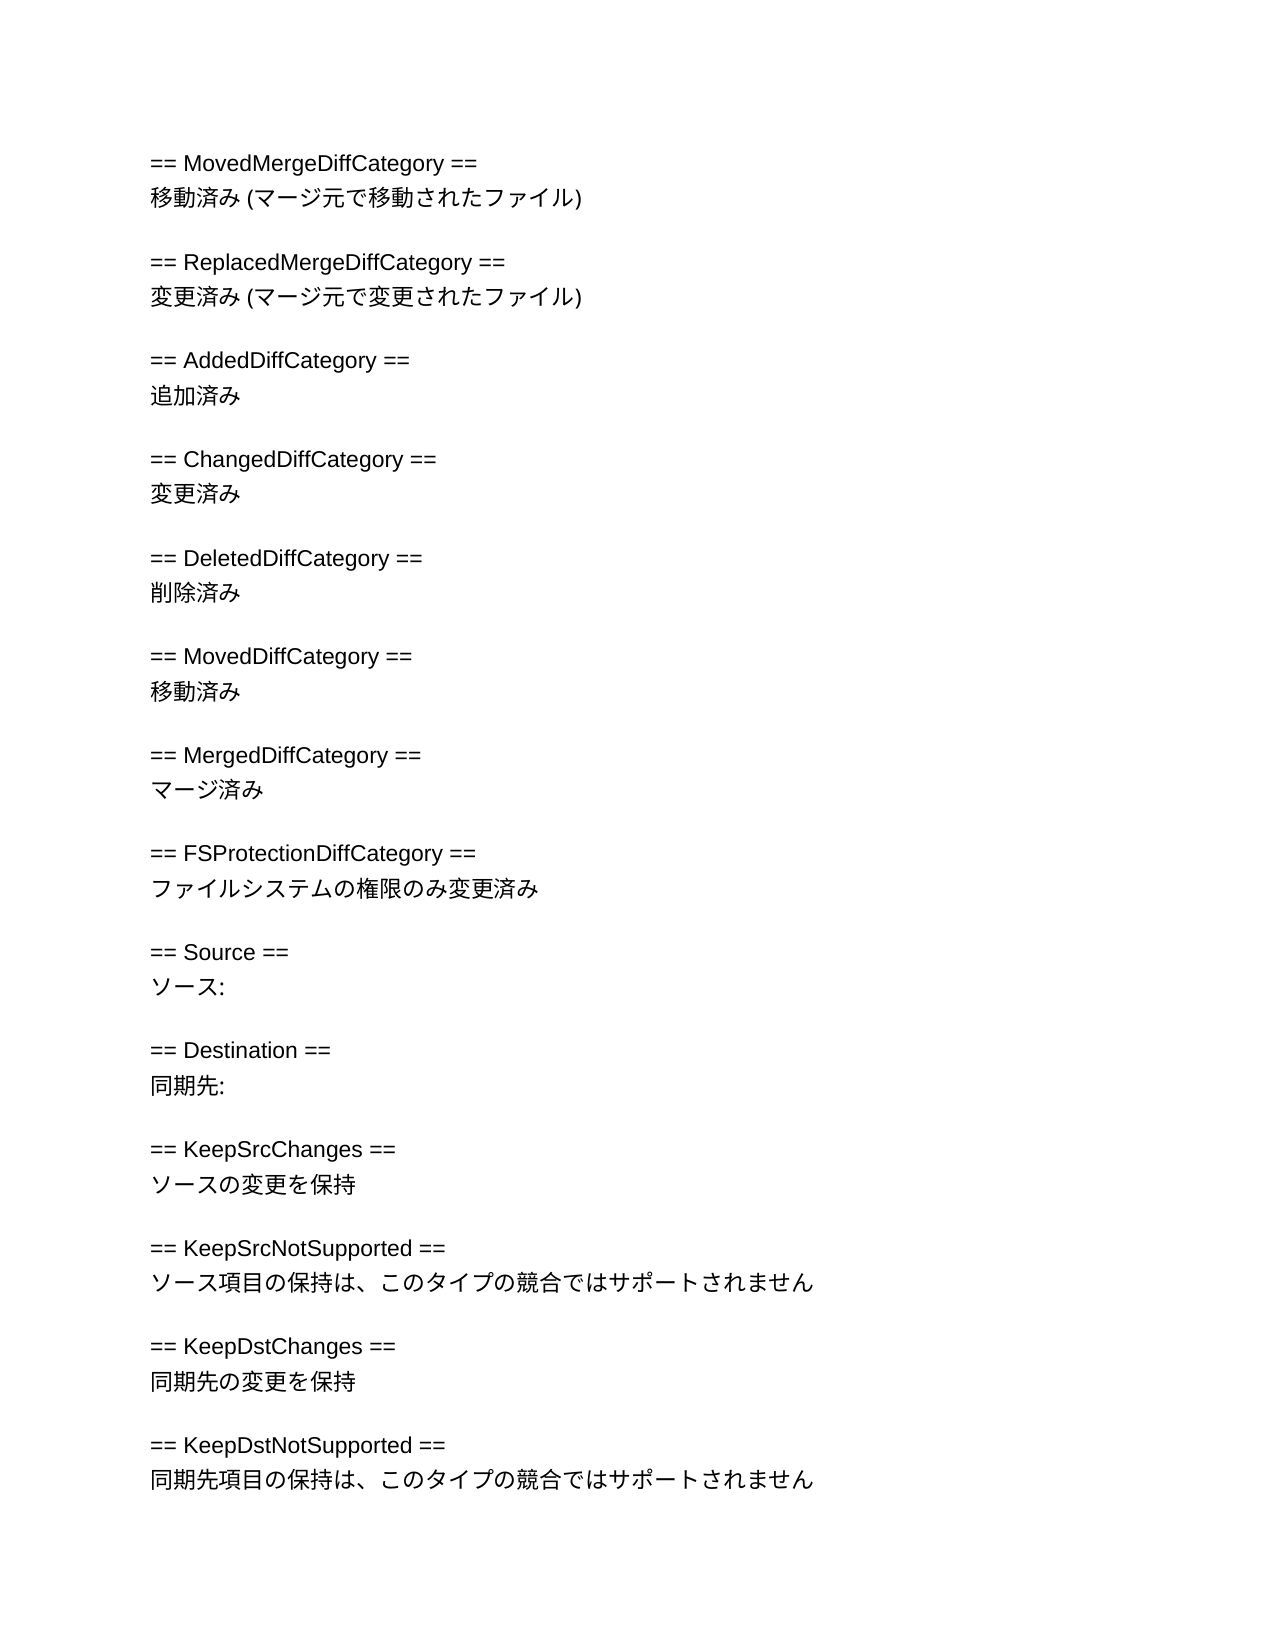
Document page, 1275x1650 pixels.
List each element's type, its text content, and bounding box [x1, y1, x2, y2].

text ファイルシステムの権限のみ変更済み [150, 870, 1125, 904]
text == KeepSrcChanges == [150, 1136, 1125, 1163]
text 変更済み (マージ元で変更されたファイル) [150, 279, 1125, 312]
text == KeepDstChanges == [150, 1333, 1125, 1360]
text == Destination == [150, 1037, 1125, 1064]
text 移動済み [150, 673, 1125, 707]
text == AddedDiffCategory == [150, 347, 1125, 374]
text == ChangedDiffCategory == [150, 446, 1125, 472]
text ソース項目の保持は、このタイプの競合ではサポートされません [150, 1265, 1125, 1298]
text == FSProtectionDiffCategory == [150, 840, 1125, 867]
text 追加済み [150, 378, 1125, 411]
text 移動済み (マージ元で移動されたファイル) [150, 180, 1125, 213]
text == MovedDiffCategory == [150, 643, 1125, 669]
text == MergedDiffCategory == [150, 742, 1125, 768]
text == KeepDstNotSupported == [150, 1432, 1125, 1458]
text 同期先: [150, 1068, 1125, 1101]
text 変更済み [150, 476, 1125, 509]
text == MovedMergeDiffCategory == [150, 150, 1125, 176]
text == KeepSrcNotSupported == [150, 1235, 1125, 1261]
text 削除済み [150, 575, 1125, 608]
text == DeletedDiffCategory == [150, 544, 1125, 571]
text == ReplacedMergeDiffCategory == [150, 249, 1125, 275]
text ソースの変更を保持 [150, 1166, 1125, 1200]
text マージ済み [150, 772, 1125, 805]
text 同期先項目の保持は、このタイプの競合ではサポートされません [150, 1462, 1125, 1495]
text 同期先の変更を保持 [150, 1363, 1125, 1397]
text ソース: [150, 969, 1125, 1002]
text == Source == [150, 939, 1125, 965]
